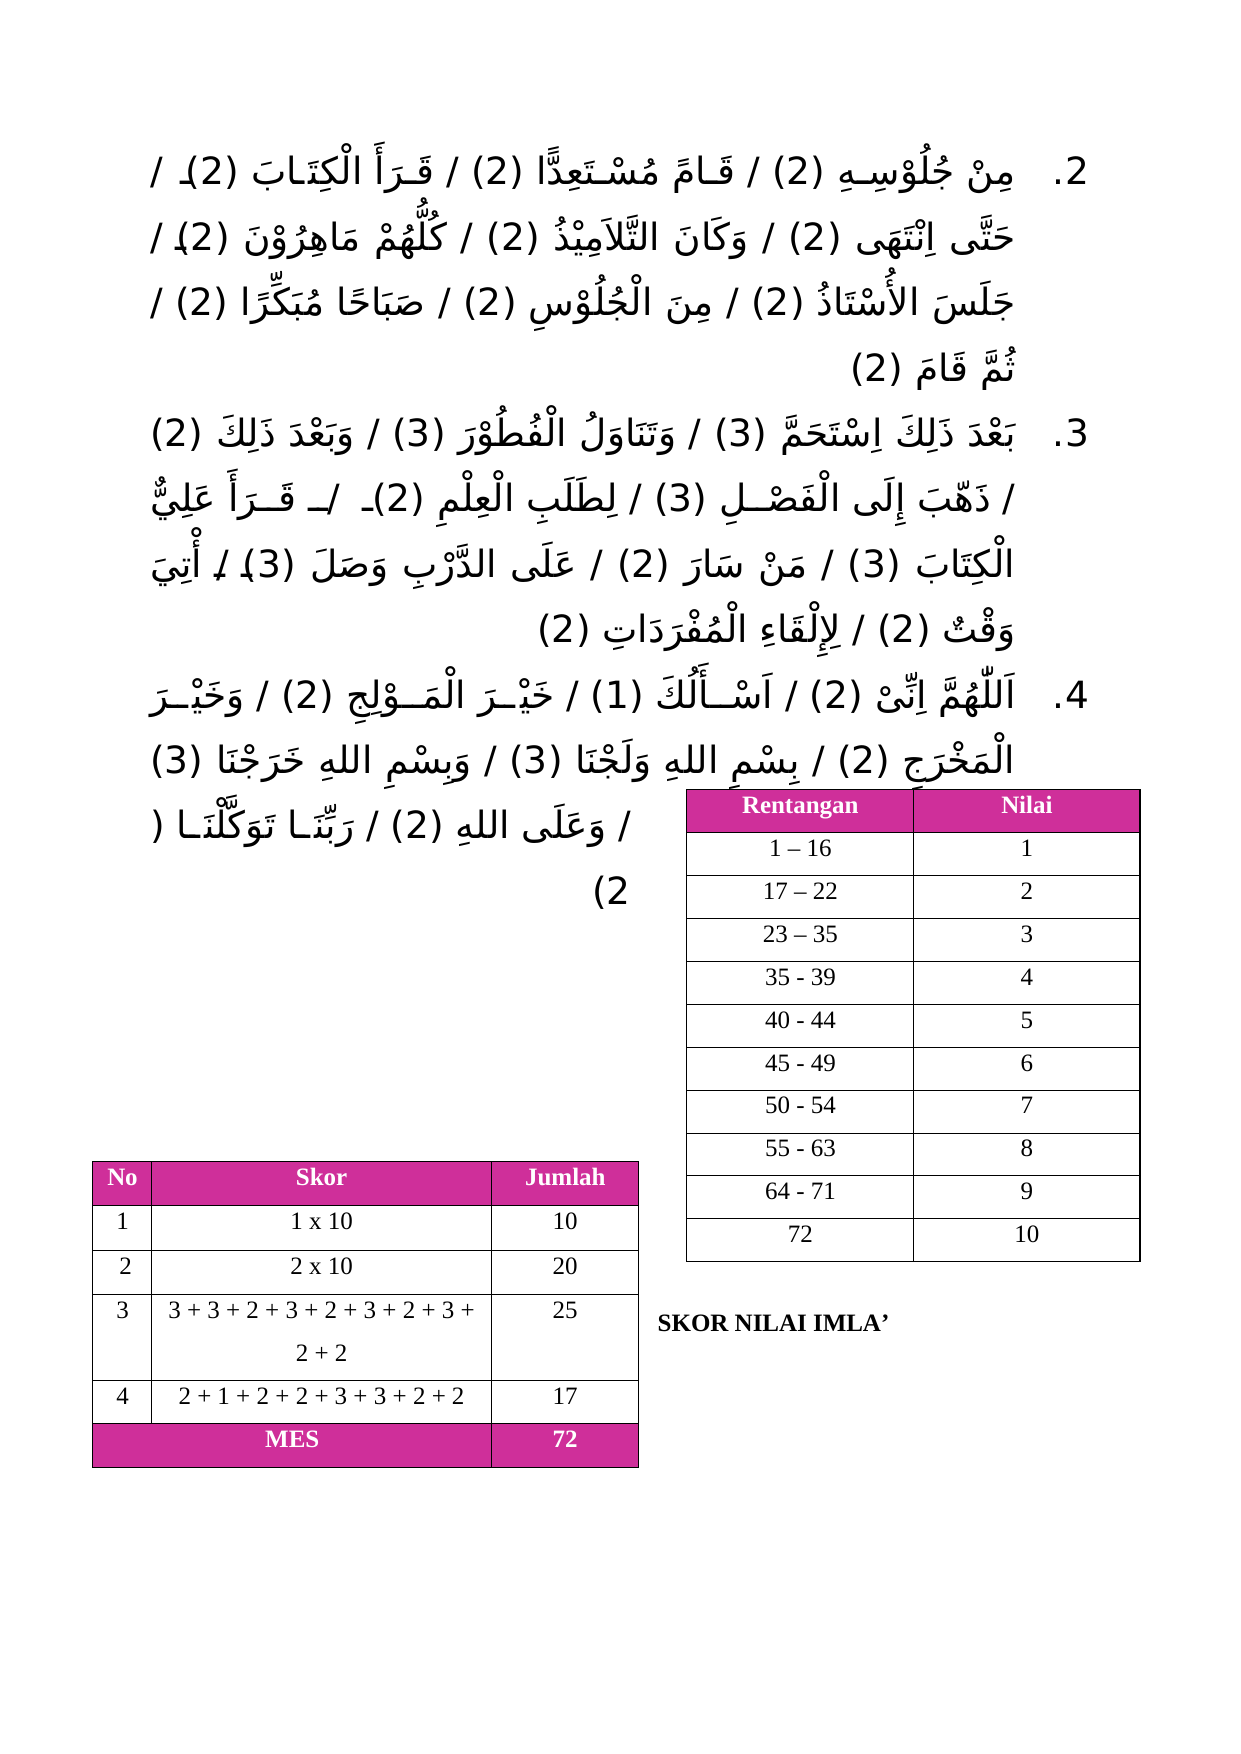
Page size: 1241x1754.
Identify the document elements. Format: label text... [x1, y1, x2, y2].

table_cell 35 - 39 [687, 962, 913, 1004]
table_cell 7 [914, 1091, 1139, 1132]
list اَللّٰهُمَّ اِنِّىْ (2) / اَسْأَلُكَ (1) / خَيْرَ الْمَوْلِجِ (2) / وَخَيْرَ الْمَخْرَجِ (2) / بِسْمِ اللهِ وَلَجْنَا (3) / وَبِسْمِ اللهِ خَرَجْنَا (3) / وَعَلَى اللهِ (2) / رَبِّنَا تَوَكَّلْنَا (2) [150, 673, 1053, 913]
table_cell 2 [93, 1251, 151, 1294]
table_cell 3 [93, 1295, 151, 1380]
table_header Jumlah [492, 1162, 638, 1205]
table_cell 20 [492, 1251, 638, 1294]
table_cell 1 [914, 833, 1139, 875]
list مِنْ جُلُوْسِهِ (2) / قَامً مُسْتَعِدًّا (2) / قَرَأَ الْكِتَابَ (2) / حَتَّى اِنْتَهَى (2) / وَكَانَ التَّلاَمِيْذُ (2) / كُلُّهُمْ مَاهِرُوْنَ (2) / جَلَسَ الأُسْتَاذُ (2) / مِنَ الْجُلُوْسِ (2) / صَبَاحًا مُبَكِّرًا (2) / ثُمَّ قَامَ (2) [150, 150, 1053, 390]
table_cell 1 x 10 [152, 1206, 491, 1250]
table_cell 72 [492, 1424, 638, 1467]
table_cell 1 – 16 [687, 833, 913, 875]
table_header Rentangan [687, 790, 913, 832]
table_cell 72 [687, 1219, 913, 1261]
table_cell 25 [492, 1295, 638, 1380]
table_cell 1 [93, 1206, 151, 1250]
table_cell 6 [914, 1048, 1139, 1089]
text SKOR NILAI IMLA’ [639, 1164, 1090, 1336]
table_cell 64 - 71 [687, 1176, 913, 1218]
table_cell 10 [914, 1219, 1139, 1261]
table_cell 4 [93, 1381, 151, 1423]
table_cell 2 + 1 + 2 + 2 + 3 + 3 + 2 + 2 [152, 1381, 491, 1423]
table_cell 40 - 44 [687, 1005, 913, 1047]
table_cell 2 x 10 [152, 1251, 491, 1294]
table_cell 45 - 49 [687, 1048, 913, 1089]
table_cell 3 [914, 919, 1139, 961]
table_cell 9 [914, 1176, 1139, 1218]
table_cell 17 [492, 1381, 638, 1423]
list بَعْدَ ذَلِكَ اِسْتَحَمَّ (3) / وَتَنَاوَلُ الْفُطُوْرَ (3) / وَبَعْدَ ذَلِكَ (2) / ذَهّبَ إِلَى الْفَصْلِ (3) / لِطَلَبِ الْعِلْمِ (2) / قَرَأَ عَلِيٌّ الْكِتَابَ (3) / مَنْ سَارَ (2) / عَلَى الدَّرْبِ وَصَلَ (3) / أْتِيَ وَقْتٌ (2) / لِإِلْقَاءِ الْمُفْرَدَاتِ (2) [150, 412, 1053, 652]
table_cell 17 – 22 [687, 876, 913, 918]
table_cell 3 + 3 + 2 + 3 + 2 + 3 + 2 + 3 + 2 + 2 [152, 1295, 491, 1380]
table_cell 4 [914, 962, 1139, 1004]
table_cell 23 – 35 [687, 919, 913, 961]
table_cell 10 [492, 1206, 638, 1250]
table_cell 55 - 63 [687, 1134, 913, 1175]
table_cell 5 [914, 1005, 1139, 1047]
table_header Nilai [914, 790, 1139, 832]
table_cell MES [93, 1424, 491, 1467]
table_header No [93, 1162, 151, 1205]
table_cell 8 [914, 1134, 1139, 1175]
table_header Skor [152, 1162, 491, 1205]
table_cell 50 - 54 [687, 1091, 913, 1132]
table_cell 2 [914, 876, 1139, 918]
